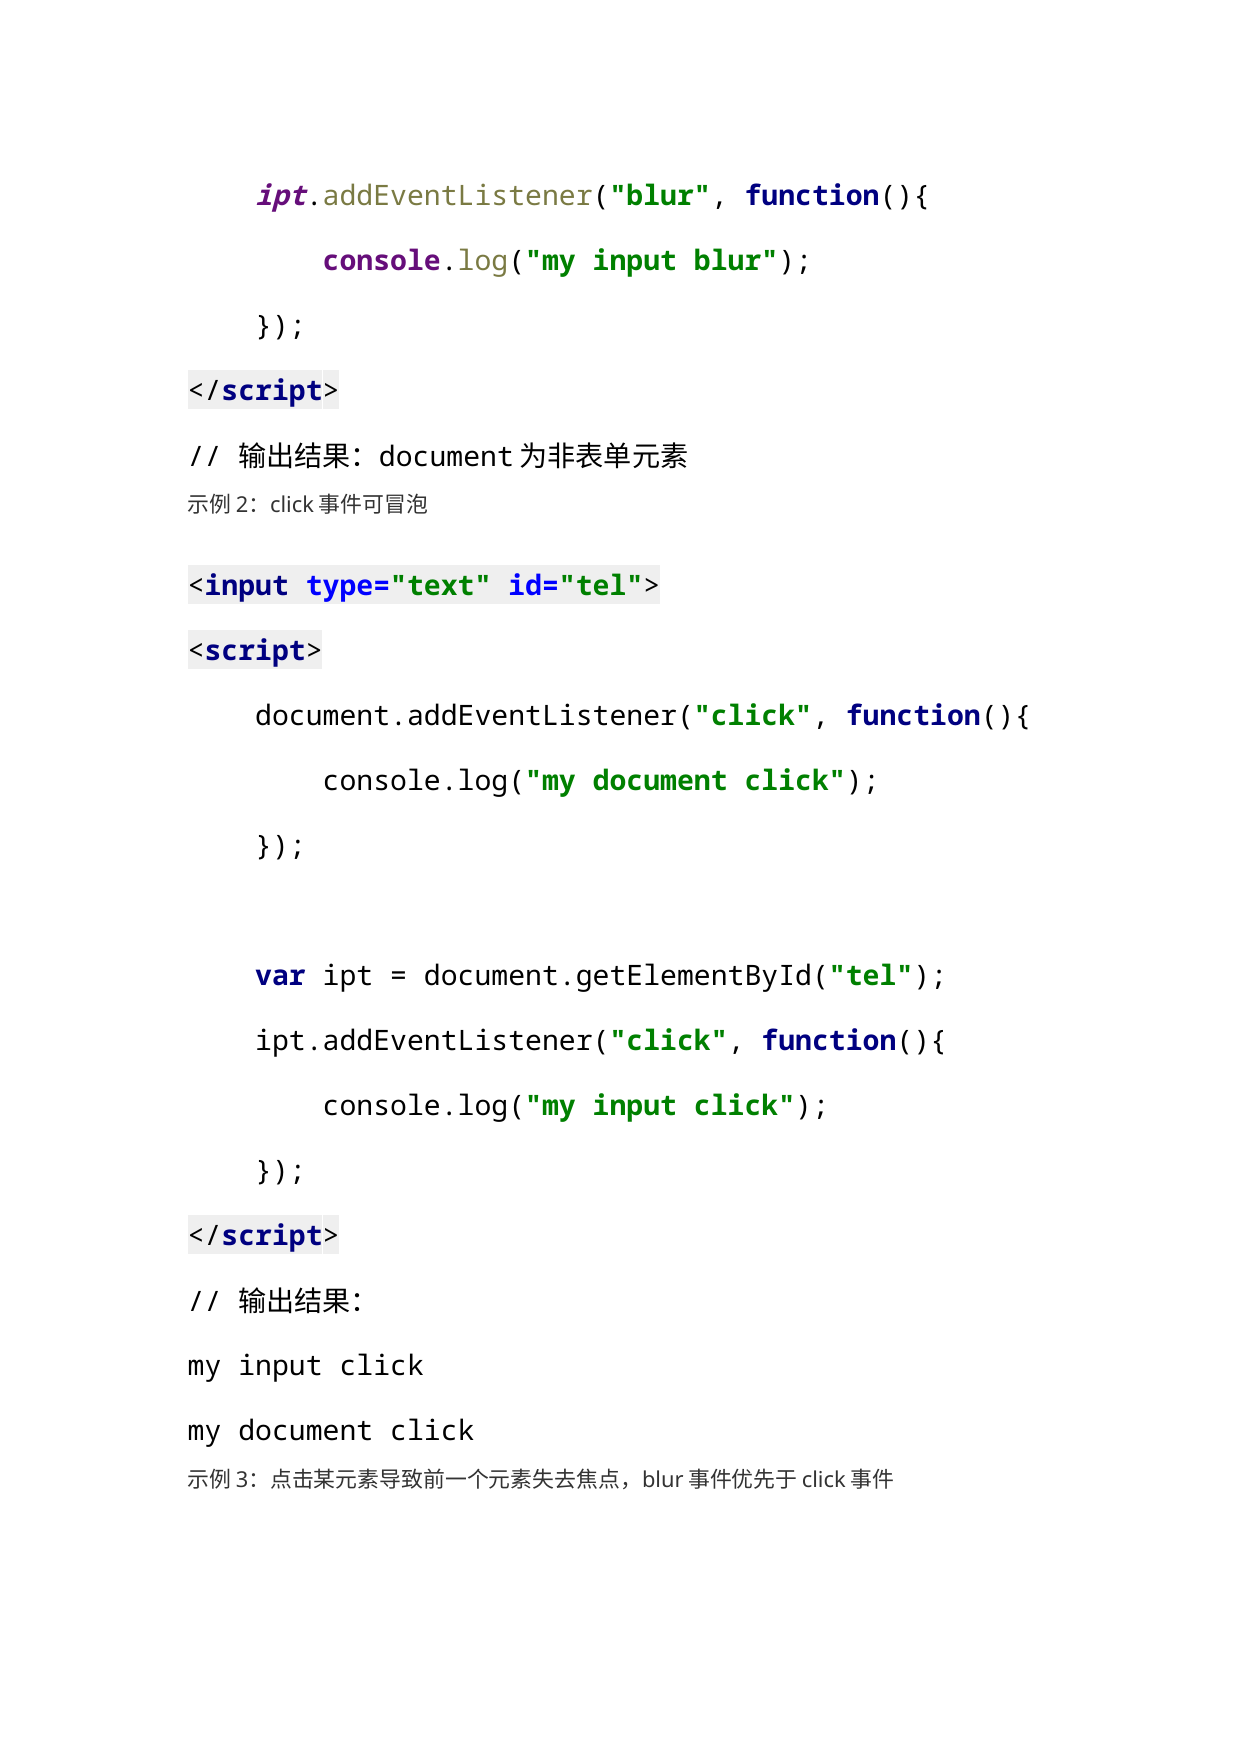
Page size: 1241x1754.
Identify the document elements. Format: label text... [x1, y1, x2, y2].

text 示例3：点击某元素导致前一个元素失去焦点，blur事件优先于click事件 [187, 1462, 1053, 1494]
text 示例2：click事件可冒泡 [187, 487, 1053, 519]
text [187, 162, 1053, 487]
text <input type="text" id="tel"> <script> document.addEventListener("click", function(){ console.log("my document click"); }); var ipt = document.getElementById("tel"); ipt.addEventListener("click", function(){ console.log("my input click"); }); </script> // 输出结果： my input click my document click [187, 552, 1053, 1462]
